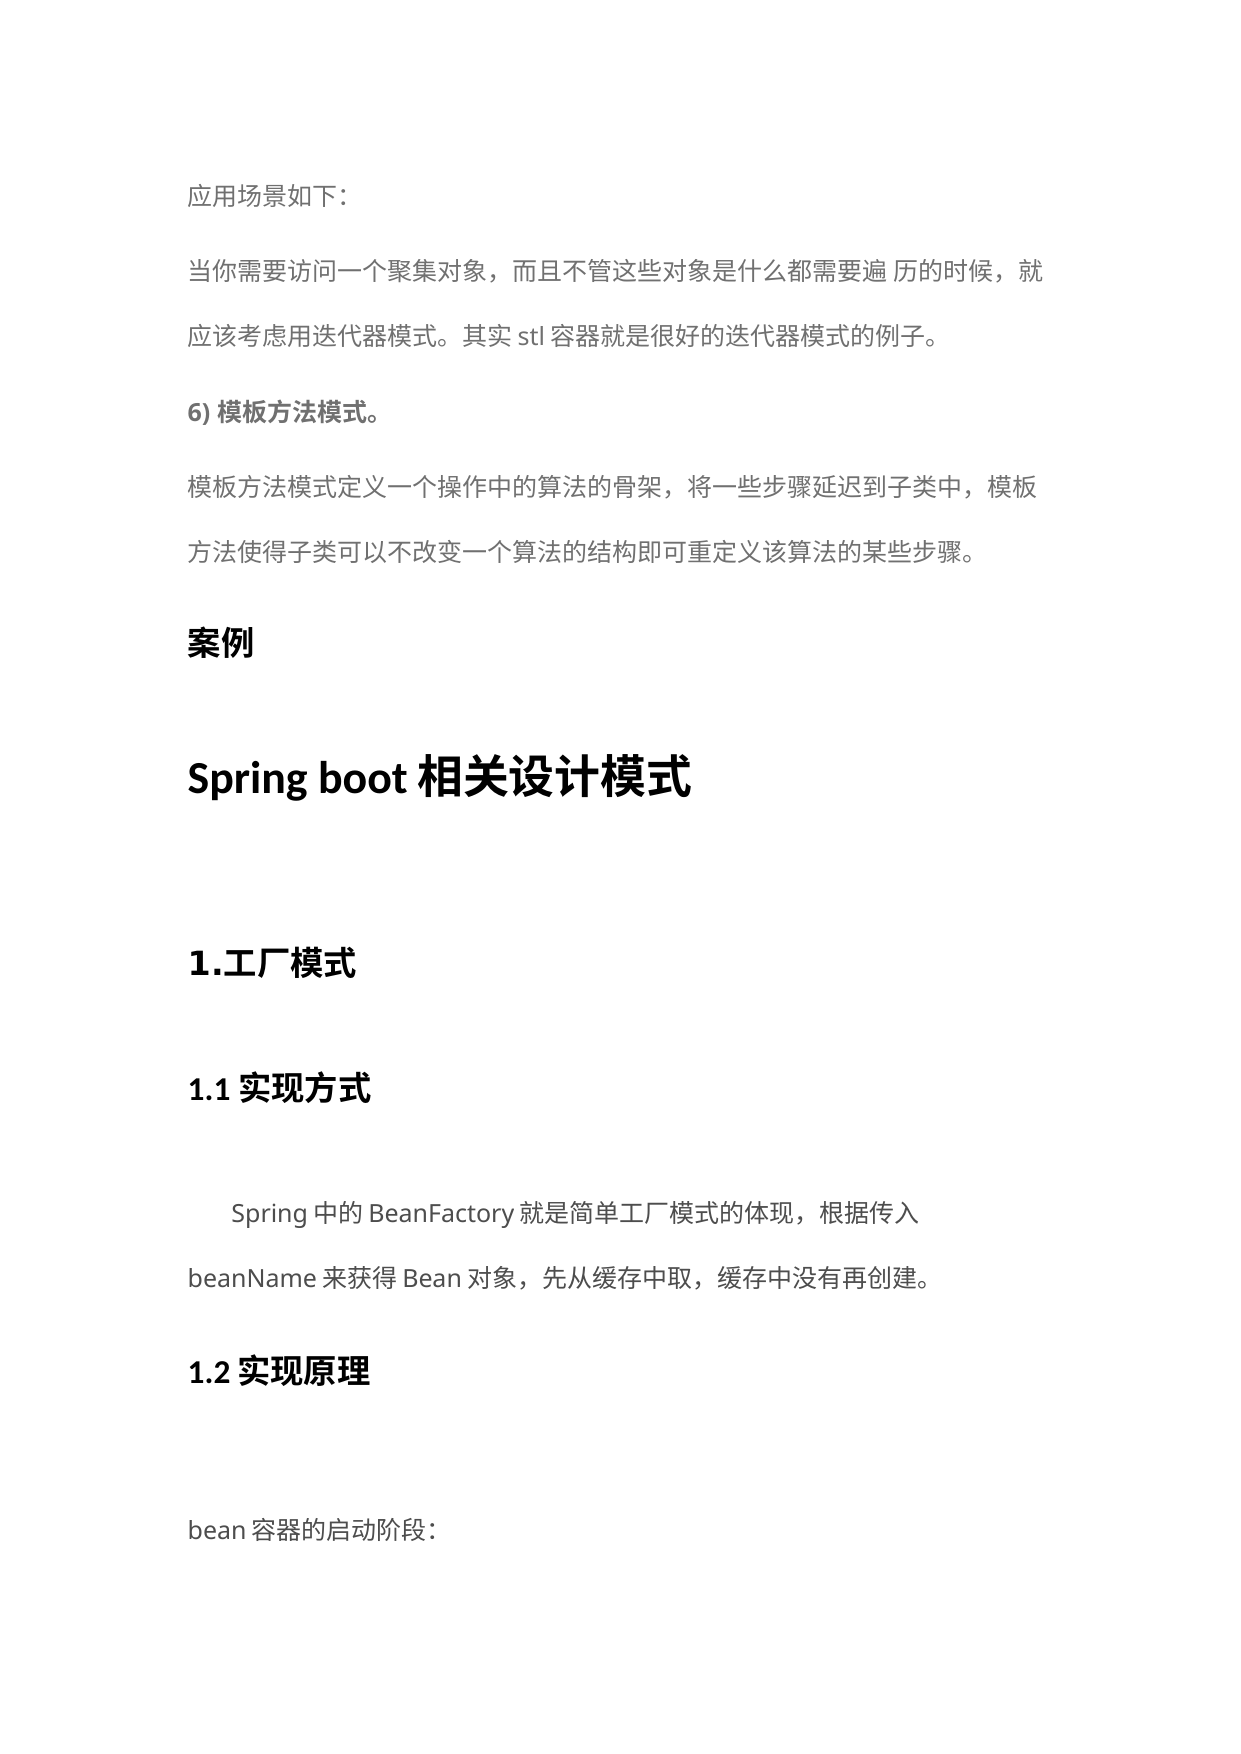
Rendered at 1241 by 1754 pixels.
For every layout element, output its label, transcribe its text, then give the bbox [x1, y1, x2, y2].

subtitle 1.1 实现方式 [187, 1055, 1053, 1120]
text bean容器的启动阶段： [187, 1496, 1053, 1561]
subtitle 1.工厂模式 [187, 930, 1053, 995]
text 当你需要访问一个聚集对象，而且不管这些对象是什么都需要遍 历的时候，就应该考虑用迭代器模式。其实stl容器就是很好的迭代器模式的例子。 [187, 237, 1053, 367]
subtitle 案例 [187, 610, 1053, 675]
text 应用场景如下： [187, 162, 1053, 227]
text Spring中的BeanFactory就是简单工厂模式的体现，根据传入beanName来获得Bean对象，先从缓存中取，缓存中没有再创建。 [187, 1179, 1053, 1309]
subtitle 1.2实现原理 [187, 1336, 1053, 1401]
text 6) 模板方法模式。 [187, 378, 1053, 443]
text 模板方法模式定义一个操作中的算法的骨架，将一些步骤延迟到子类中，模板方法使得子类可以不改变一个算法的结构即可重定义该算法的某些步骤。 [187, 453, 1053, 583]
subtitle Spring boot相关设计模式 [187, 743, 1053, 808]
